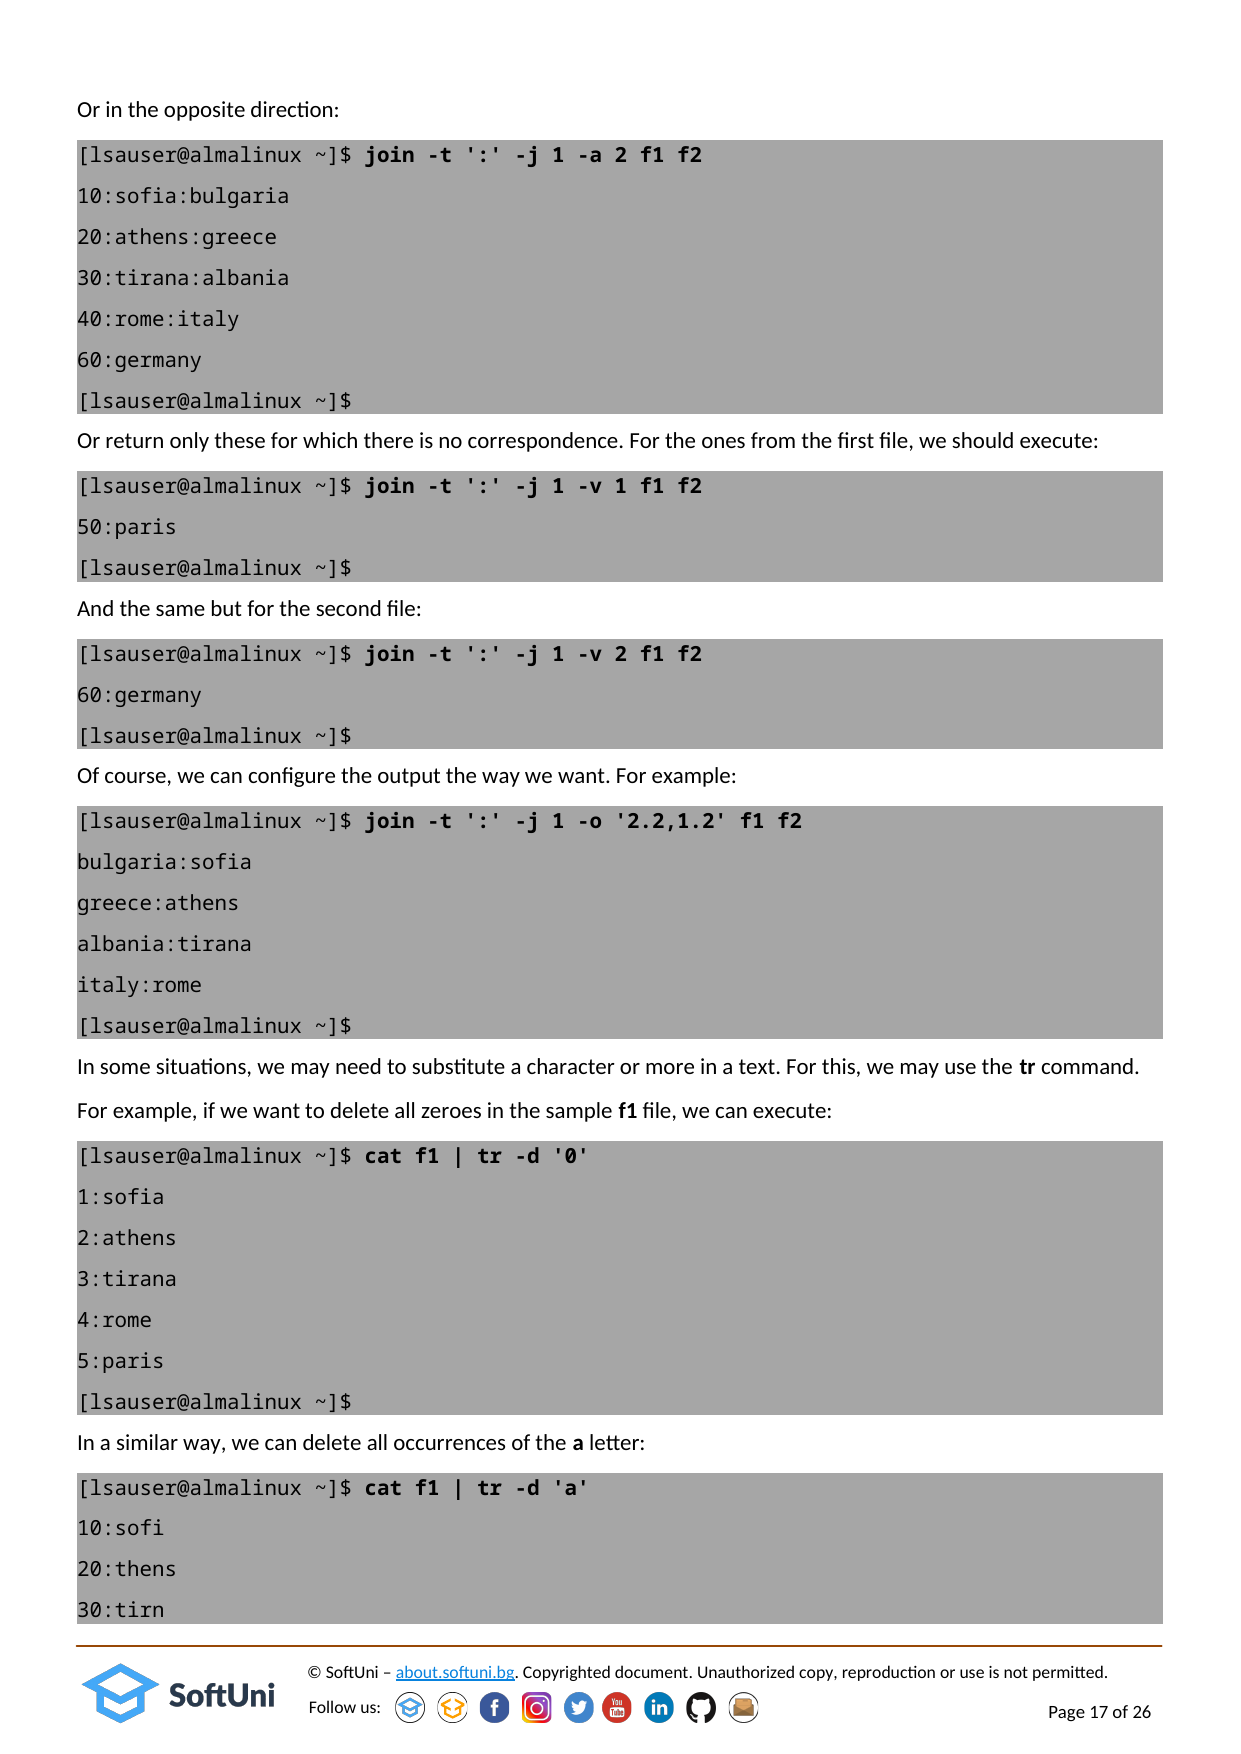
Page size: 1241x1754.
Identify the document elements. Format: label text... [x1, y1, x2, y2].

picture [75, 1658, 281, 1729]
text 5:paris [77, 1346, 1163, 1374]
text [lsauser@almalinux ~]$ join -t ':' -j 1 -v 1 f1 f2 [77, 471, 1163, 500]
text 30:tirana:albania [77, 263, 1163, 291]
text [lsauser@almalinux ~]$ [77, 721, 1163, 749]
picture [602, 1692, 632, 1723]
text [lsauser@almalinux ~]$ cat f1 | tr -d 'a' [77, 1473, 1163, 1501]
text Of course, we can configure the output the way we want. For example: [77, 762, 1163, 790]
text greece:athens [77, 888, 1163, 917]
picture [395, 1692, 425, 1723]
text 40:rome:italy [77, 304, 1163, 332]
text Or in the opposite direction: [77, 95, 1163, 123]
text 20:athens:greece [77, 222, 1163, 250]
text For example, if we want to delete all zeroes in the sample f1 file, we can execute: [77, 1097, 1163, 1125]
text 60:germany [77, 680, 1163, 708]
picture [644, 1692, 653, 1701]
text And the same but for the second file: [77, 594, 1163, 622]
text albania:tirana [77, 929, 1163, 958]
text 10:sofia:bulgaria [77, 181, 1163, 209]
picture [437, 1692, 468, 1723]
picture [686, 1692, 716, 1723]
picture [665, 1714, 674, 1723]
text 60:germany [77, 345, 1163, 373]
picture [644, 1714, 653, 1723]
text 3:tirana [77, 1264, 1163, 1293]
picture [564, 1692, 594, 1723]
text [lsauser@almalinux ~]$ join -t ':' -j 1 -v 2 f1 f2 [77, 639, 1163, 667]
text [lsauser@almalinux ~]$ [77, 553, 1163, 582]
text 20:thens [77, 1554, 1163, 1583]
text bulgaria:sofia [77, 847, 1163, 876]
text 10:sofi [77, 1513, 1163, 1542]
text [lsauser@almalinux ~]$ [77, 1011, 1163, 1039]
picture [728, 1692, 759, 1723]
text 1:sofia [77, 1182, 1163, 1211]
text [lsauser@almalinux ~]$ cat f1 | tr -d '0' [77, 1141, 1163, 1170]
text 2:athens [77, 1223, 1163, 1252]
picture [479, 1692, 510, 1723]
picture [665, 1692, 674, 1701]
text [lsauser@almalinux ~]$ join -t ':' -j 1 -a 2 f1 f2 [77, 140, 1163, 168]
text italy:rome [77, 970, 1163, 998]
picture [658, 1705, 667, 1714]
picture [522, 1692, 552, 1723]
text [lsauser@almalinux ~]$ [77, 1387, 1163, 1415]
text 50:paris [77, 512, 1163, 541]
text Or return only these for which there is no correspondence. For the ones from the first file, we should execute: [77, 427, 1163, 455]
text [lsauser@almalinux ~]$ join -t ':' -j 1 -o '2.2,1.2' f1 f2 [77, 806, 1163, 835]
text 4:rome [77, 1305, 1163, 1333]
text In a similar way, we can delete all occurrences of the a letter: [77, 1428, 1163, 1456]
text In some situations, we may need to substitute a character or more in a text. For this, we may use the tr command. [77, 1052, 1163, 1080]
text [lsauser@almalinux ~]$ [77, 386, 1163, 414]
text 30:tirn [77, 1595, 1163, 1624]
